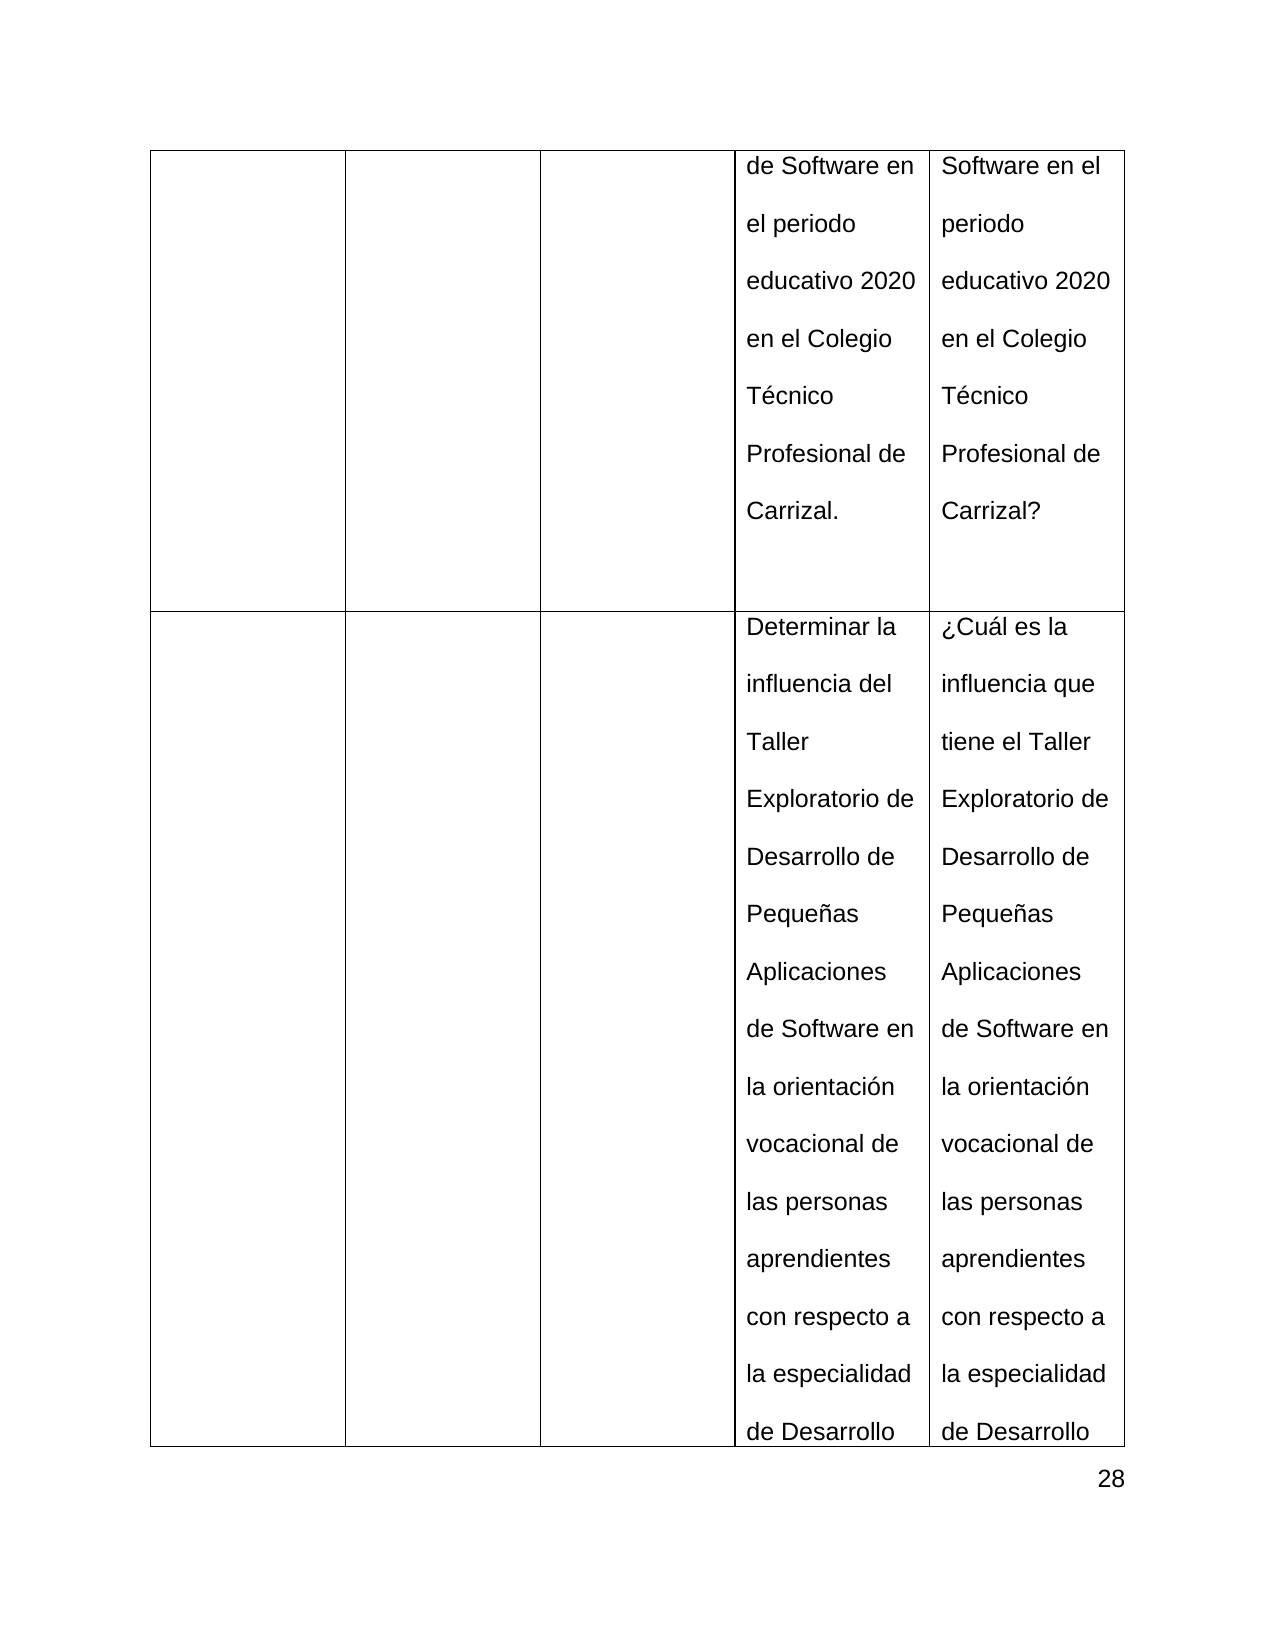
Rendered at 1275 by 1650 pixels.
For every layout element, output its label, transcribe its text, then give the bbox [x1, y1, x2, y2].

table_cell [541, 612, 734, 1446]
table_cell [346, 612, 540, 1446]
table_cell [541, 151, 734, 611]
table_cell [151, 151, 345, 611]
table_cell [151, 612, 345, 1446]
table_cell [346, 151, 540, 611]
